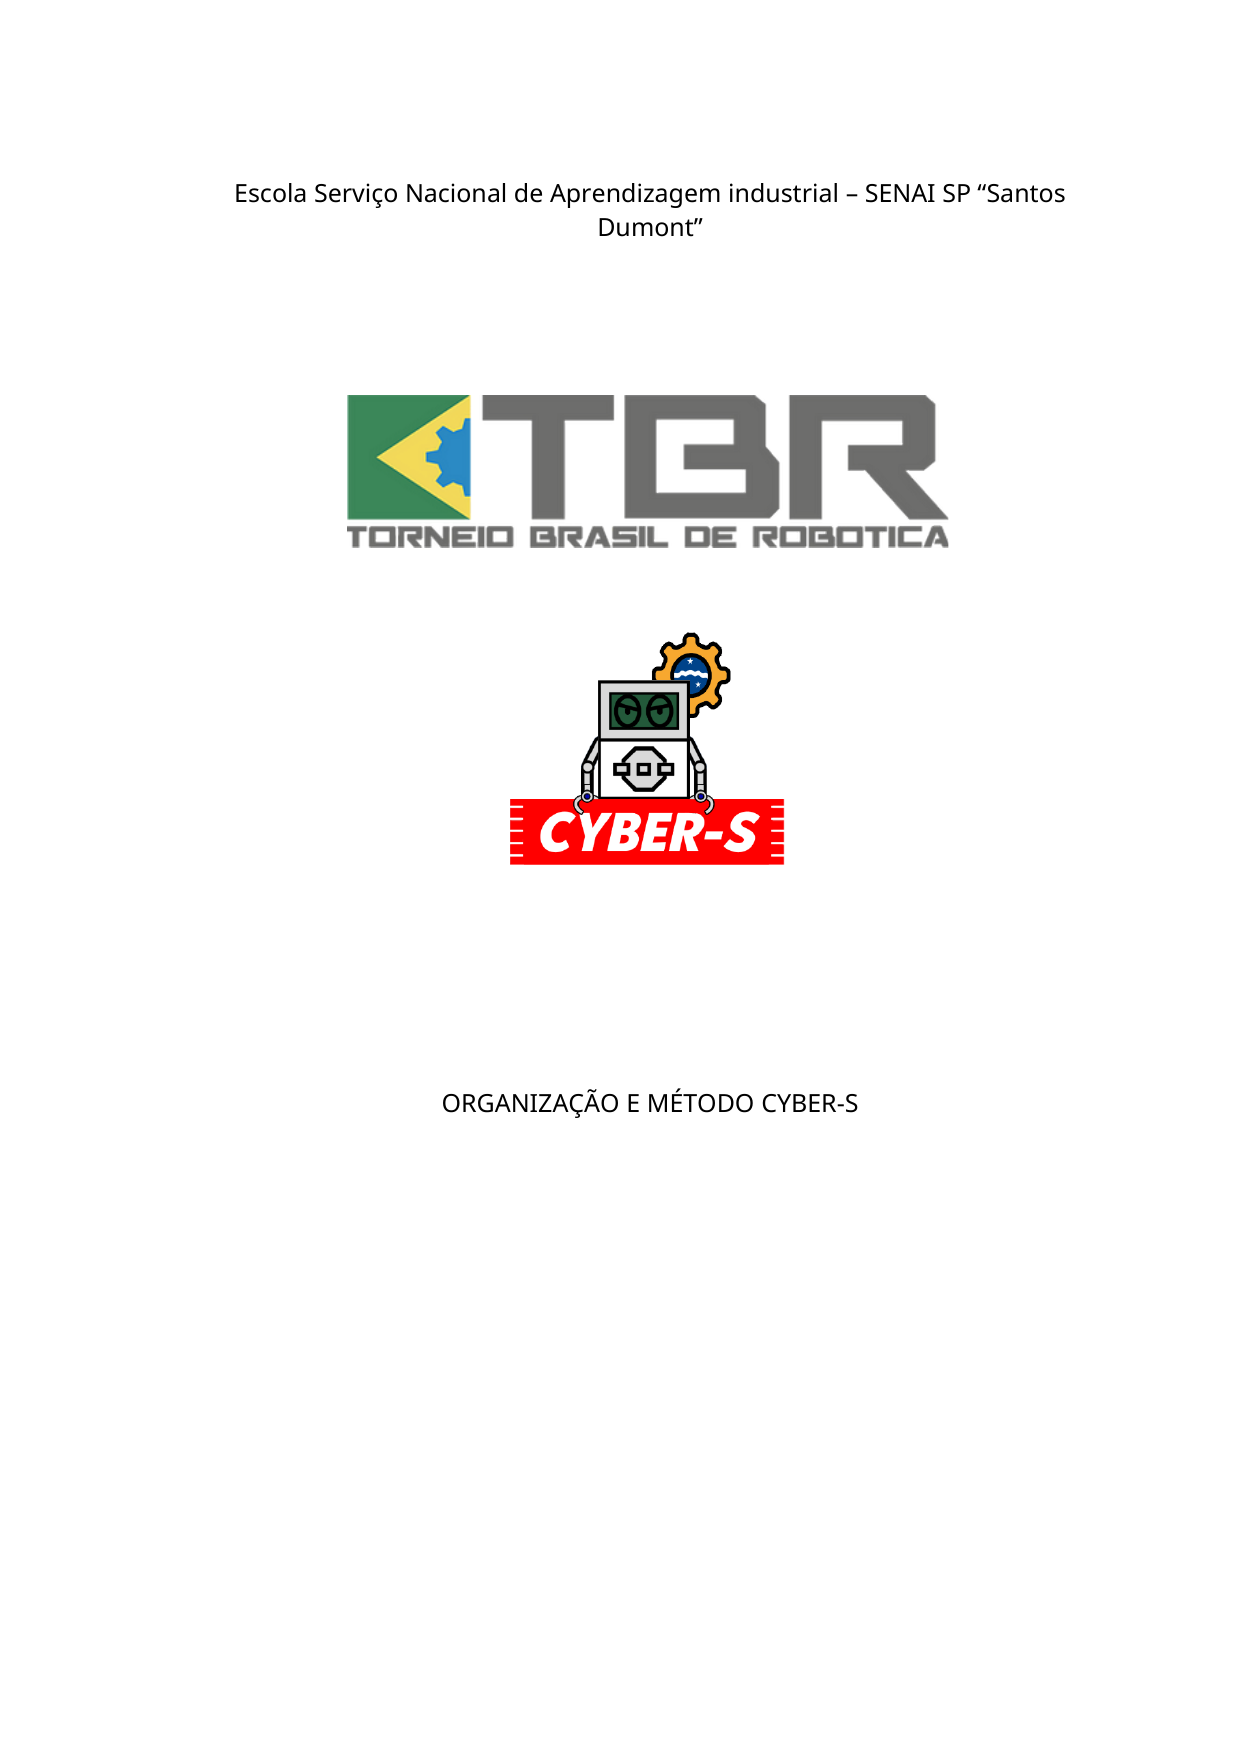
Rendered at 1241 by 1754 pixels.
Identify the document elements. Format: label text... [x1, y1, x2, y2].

text Escola Serviço Nacional de Aprendizagem industrial – SENAI SP “Santos Dumont” [189, 175, 1110, 243]
text ORGANIZAÇÃO E MÉTODO CYBER-S [189, 1086, 1110, 1120]
picture [347, 395, 949, 548]
picture [495, 619, 799, 886]
